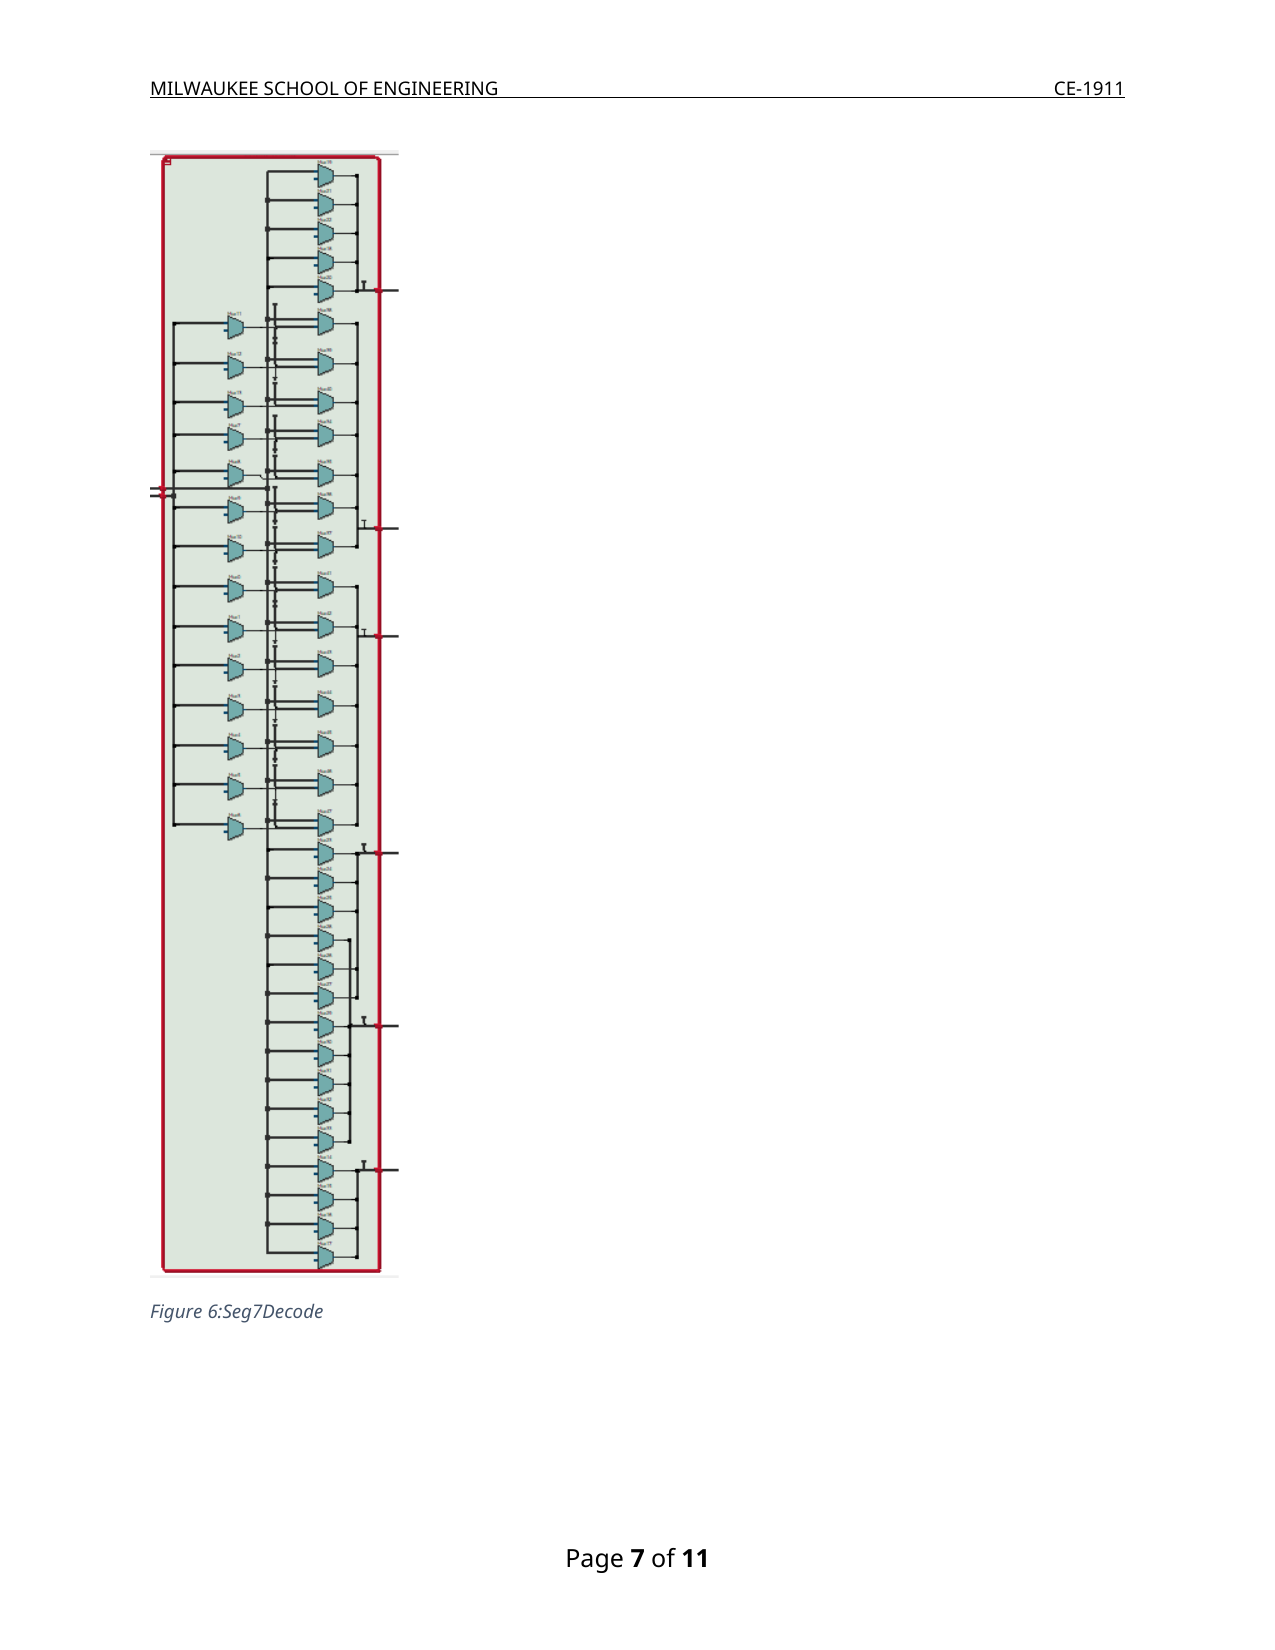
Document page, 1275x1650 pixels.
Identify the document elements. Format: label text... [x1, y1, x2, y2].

picture [150, 150, 399, 1278]
